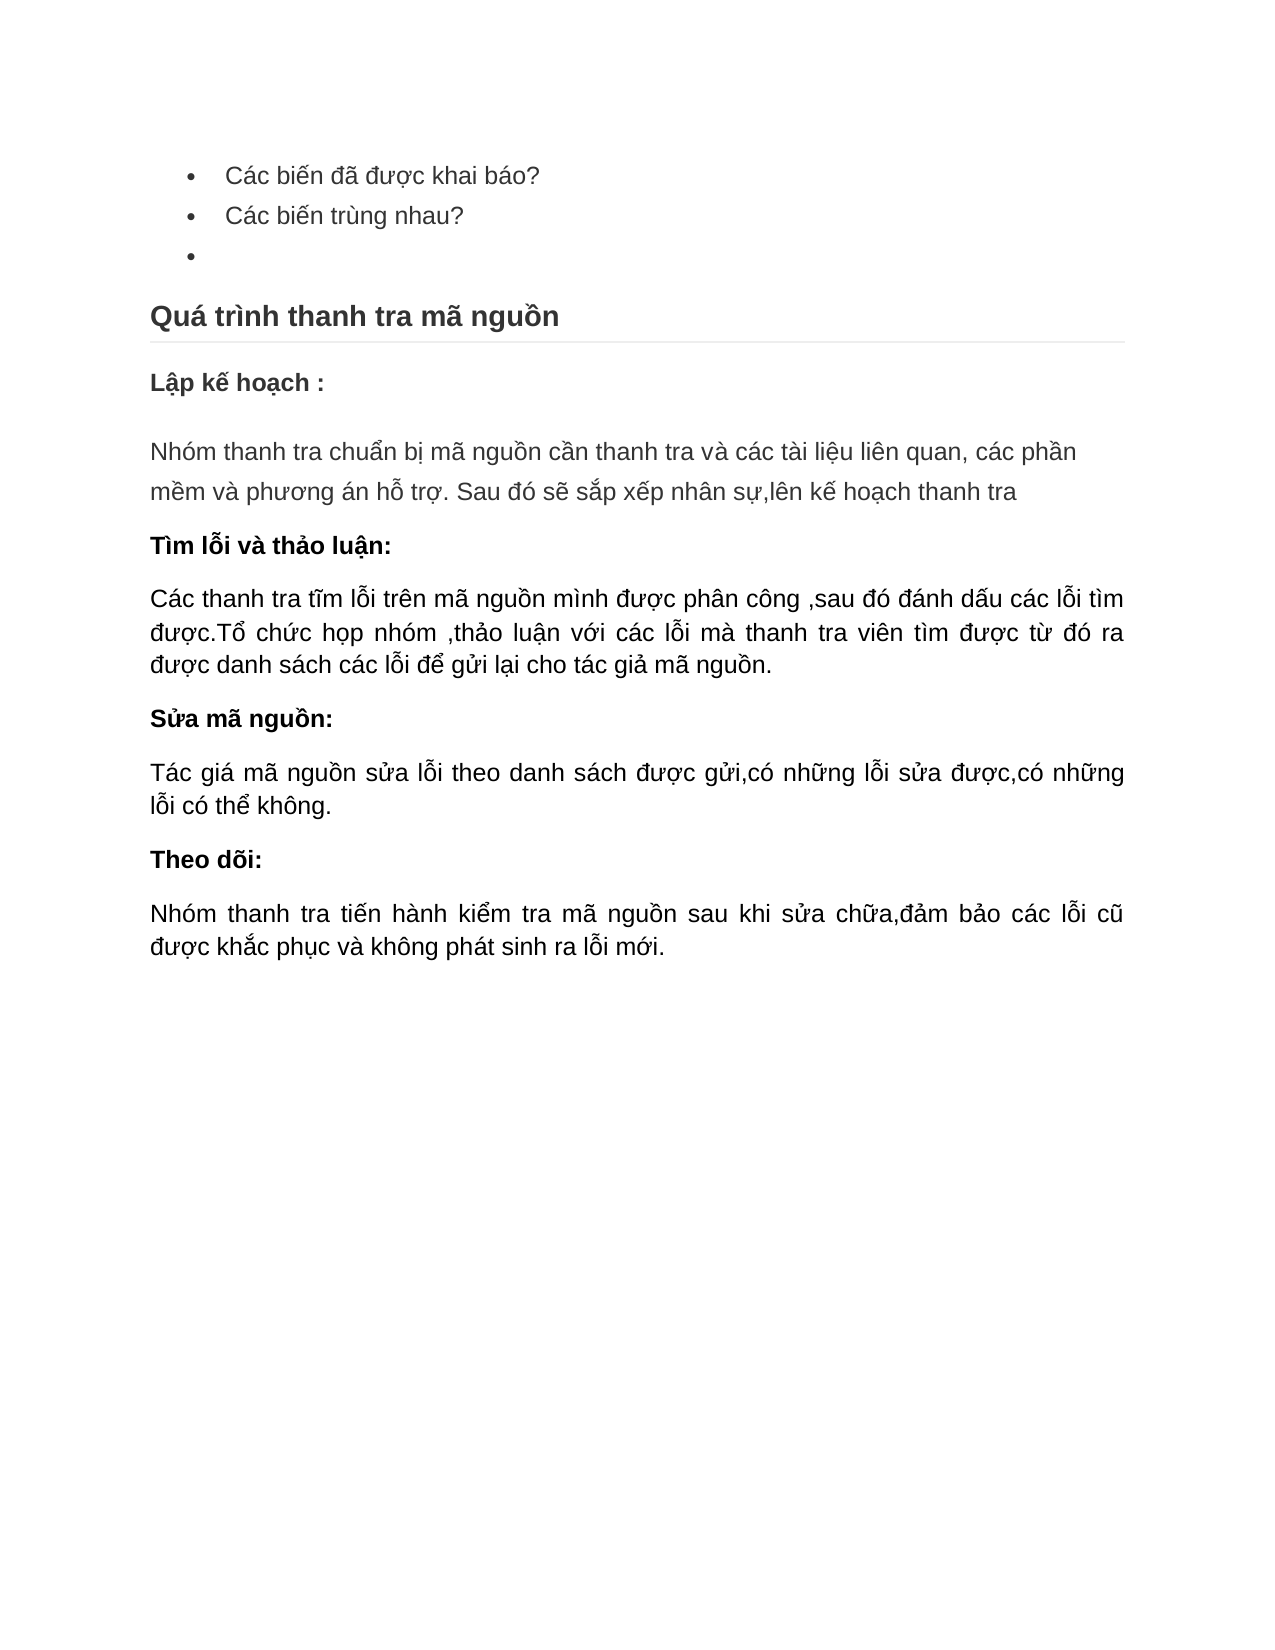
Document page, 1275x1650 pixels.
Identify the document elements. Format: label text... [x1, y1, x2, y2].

text Nhóm thanh tra tiến hành kiểm tra mã nguồn sau khi sửa chữa,đảm bảo các lỗi cũ được khắc phục và không phát sinh ra lỗi mới. [150, 899, 1125, 961]
text Các thanh tra tĩm lỗi trên mã nguồn mình được phân công ,sau đó đánh dấu các lỗi tìm được.Tổ chức họp nhóm ,thảo luận với các lỗi mà thanh tra viên tìm được từ đó ra được danh sách các lỗi để gửi lại cho tác giả mã nguồn. [150, 584, 1125, 679]
text Sửa mã nguồn: [150, 704, 1125, 733]
list Các biến đã được khai báo? [187, 150, 1125, 190]
subtitle Lập kế hoạch : [150, 368, 1125, 396]
text Nhóm thanh tra chuẩn bị mã nguồn cần thanh tra và các tài liệu liên quan, các phần mềm và phương án hỗ trợ. Sau đó sẽ sắp xếp nhân sự,lên kế hoạch thanh tra [150, 426, 1125, 506]
text Tìm lỗi và thảo luận: [150, 531, 1125, 559]
subtitle Quá trình thanh tra mã nguồn [150, 299, 1125, 341]
list Các biến trùng nhau? [187, 190, 1125, 230]
text Theo dõi: [150, 845, 1125, 874]
text Tác giá mã nguồn sửa lỗi theo danh sách được gửi,có những lỗi sửa được,có những lỗi có thể không. [150, 758, 1125, 820]
